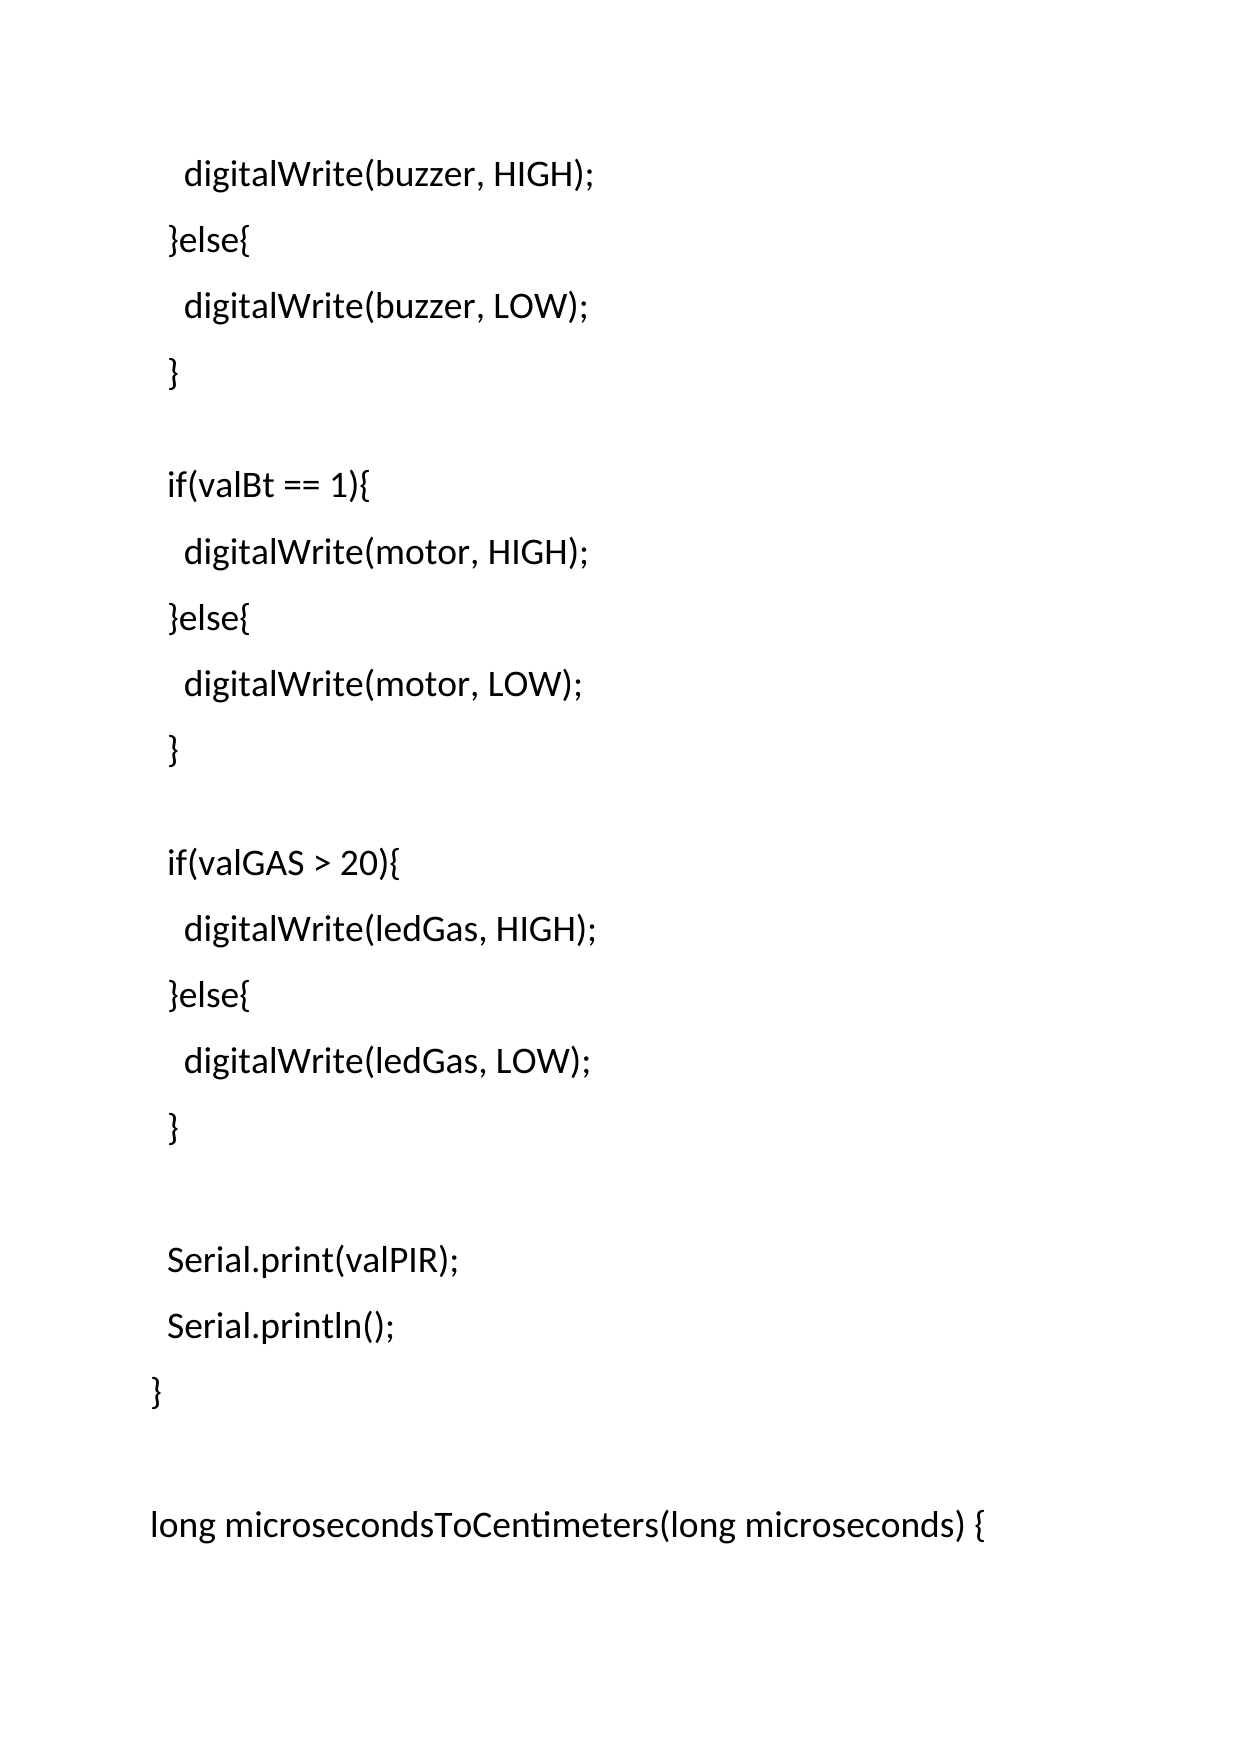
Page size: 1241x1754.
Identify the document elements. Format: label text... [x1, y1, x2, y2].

text digitalWrite(buzzer, HIGH); [150, 150, 1090, 196]
text } [150, 348, 1090, 394]
text Serial.print(valPIR); [150, 1236, 1090, 1282]
text if(valBt == 1){ [150, 461, 1090, 507]
text digitalWrite(buzzer, LOW); [150, 282, 1090, 328]
text Serial.println(); [150, 1302, 1090, 1348]
text digitalWrite(motor, LOW); [150, 660, 1090, 706]
text digitalWrite(ledGas, LOW); [150, 1037, 1090, 1083]
text }else{ [150, 594, 1090, 639]
text digitalWrite(motor, HIGH); [150, 528, 1090, 573]
text }else{ [150, 971, 1090, 1017]
text long microsecondsToCentimeters(long microseconds) { [150, 1501, 1090, 1546]
text } [150, 1104, 1090, 1149]
text if(valGAS > 20){ [150, 839, 1090, 885]
text } [150, 1368, 1090, 1414]
text } [150, 726, 1090, 772]
text digitalWrite(ledGas, HIGH); [150, 905, 1090, 951]
text }else{ [150, 216, 1090, 262]
